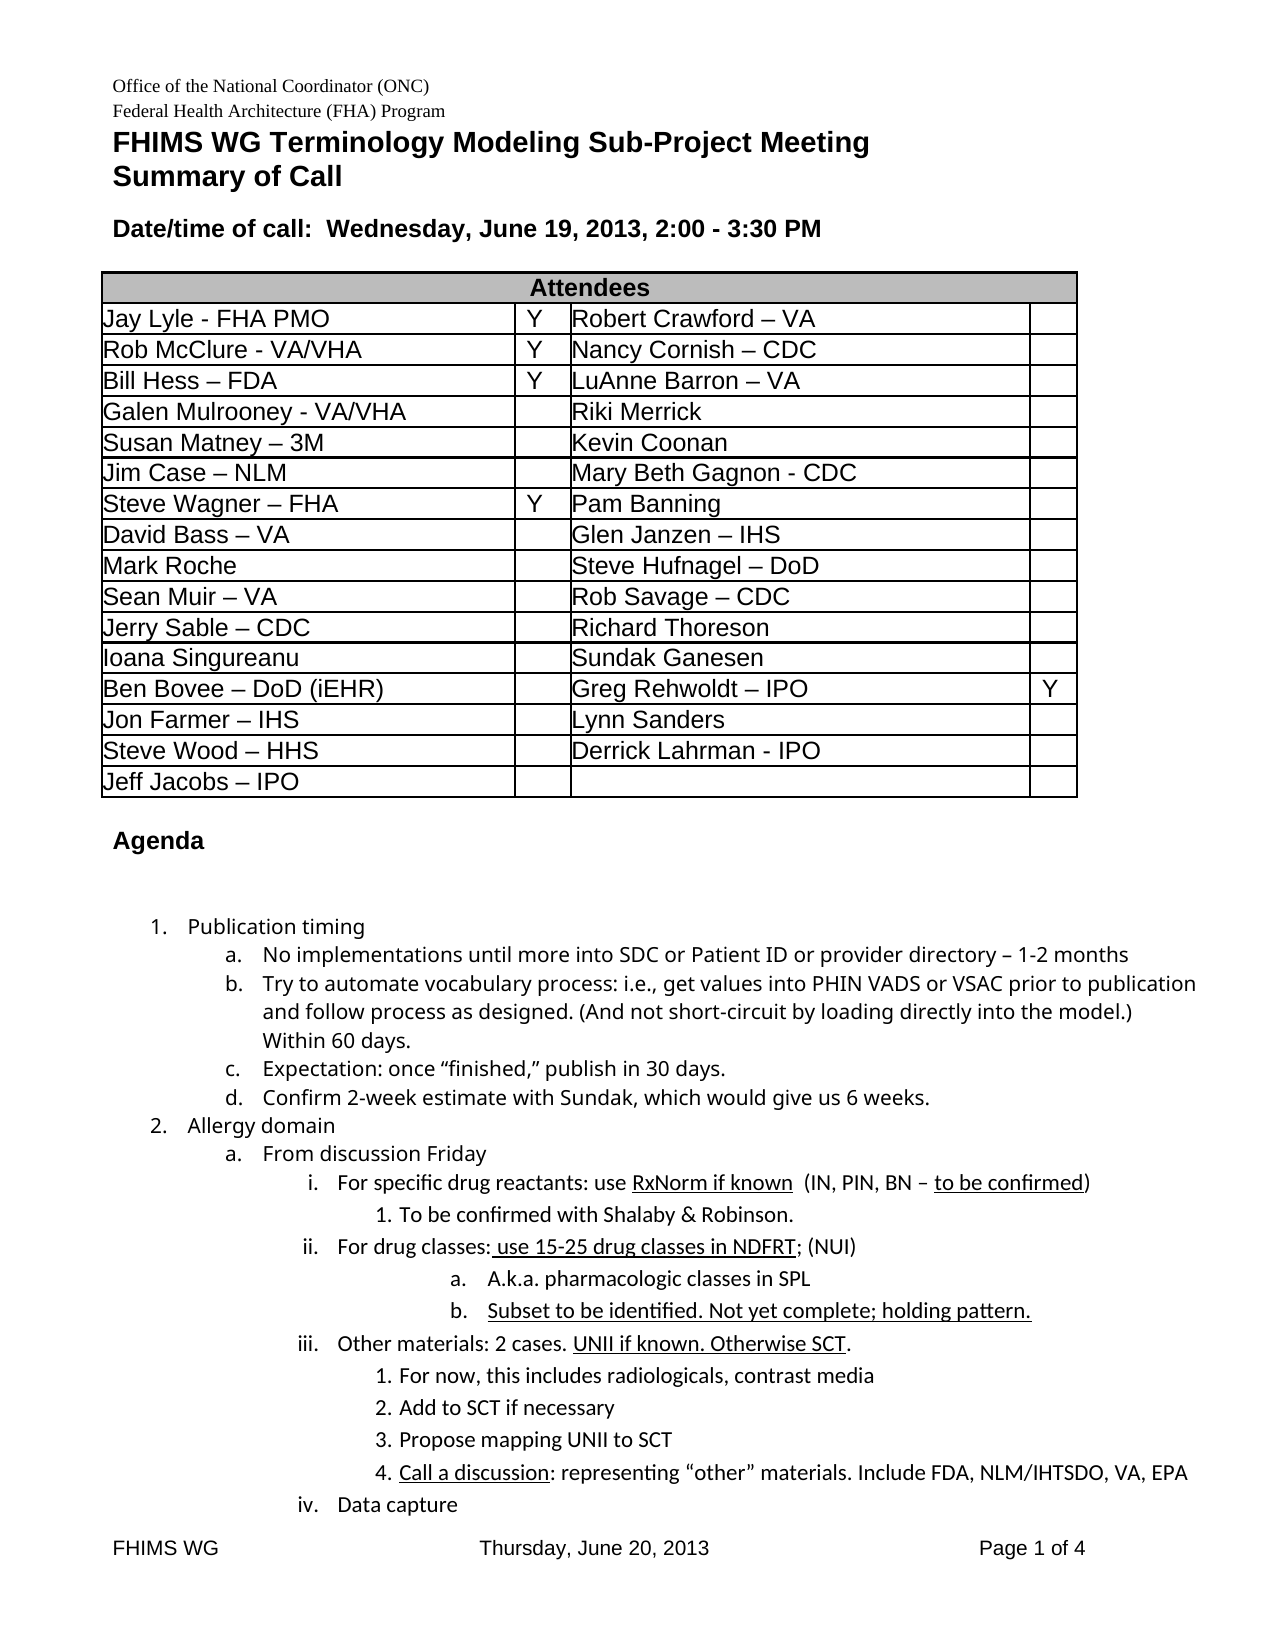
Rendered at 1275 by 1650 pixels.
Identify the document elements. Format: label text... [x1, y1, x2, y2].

table_cell Y [516, 335, 570, 364]
table_cell [1031, 397, 1076, 426]
list Data capture [319, 1490, 1200, 1518]
list For specific drug reactants: use RxNorm if known (IN, PIN, BN – to be confirmed) [319, 1168, 1200, 1196]
list For drug classes: use 15-25 drug classes in NDFRT; (NUI) [319, 1232, 1200, 1260]
table_cell Rob Savage – CDC [572, 582, 1029, 611]
list Other materials: 2 cases. UNII if known. Otherwise SCT. [319, 1329, 1200, 1357]
table_cell Galen Mulrooney - VA/VHA [103, 397, 514, 426]
table_cell [516, 397, 570, 426]
table_cell Richard Thoreson [572, 613, 1029, 641]
table_cell [1031, 428, 1076, 456]
table_cell [1031, 767, 1076, 796]
list Try to automate vocabulary process: i.e., get values into PHIN VADS or VSAC prior to publication and follow process as designed. (And not short-circuit by loading directly into the model.) Within 60 days. [225, 969, 1200, 1054]
table_cell [572, 767, 1029, 796]
table_cell [516, 613, 570, 641]
list A.k.a. pharmacologic classes in SPL [450, 1264, 1200, 1292]
table_cell Pam Banning [572, 489, 1029, 518]
table_cell Glen Janzen – IHS [572, 520, 1029, 549]
table_cell Jerry Sable – CDC [103, 613, 514, 641]
list Allergy domain [150, 1111, 1200, 1139]
table_cell Lynn Sanders [572, 705, 1029, 734]
table_cell Mark Roche [103, 551, 514, 580]
table_cell [1031, 335, 1076, 364]
table_cell Robert Crawford – VA [572, 304, 1029, 333]
list Call a discussion: representing “other” materials. Include FDA, NLM/IHTSDO, VA, EPA [375, 1458, 1200, 1486]
table_cell [1031, 489, 1076, 518]
table_cell Ioana Singureanu [103, 644, 514, 672]
subtitle Agenda [112, 826, 1200, 855]
table_cell [1031, 366, 1076, 395]
table_cell Mary Beth Gagnon - CDC [572, 459, 1029, 487]
table_cell Jeff Jacobs – IPO [103, 767, 514, 796]
table_cell LuAnne Barron – VA [572, 366, 1029, 395]
table_cell Ben Bovee – DoD (iEHR) [103, 674, 514, 703]
table_cell [1031, 551, 1076, 580]
table_cell David Bass – VA [103, 520, 514, 549]
list No implementations until more into SDC or Patient ID or provider directory – 1-2 months [225, 940, 1200, 969]
table_header Attendees [103, 274, 1076, 302]
list Confirm 2-week estimate with Sundak, which would give us 6 weeks. [225, 1083, 1200, 1111]
list To be confirmed with Shalaby & Robinson. [375, 1200, 1200, 1228]
list Propose mapping UNII to SCT [375, 1425, 1200, 1453]
table_cell Y [1031, 674, 1076, 703]
table_cell Susan Matney – 3M [103, 428, 514, 456]
table_cell [516, 644, 570, 672]
table_cell Derrick Lahrman - IPO [572, 736, 1029, 765]
table_cell [516, 428, 570, 456]
table_cell Y [516, 489, 570, 518]
table_cell [1031, 520, 1076, 549]
table_cell [516, 674, 570, 703]
table_cell Greg Rehwoldt – IPO [572, 674, 1029, 703]
subtitle Summary of Call [112, 159, 1200, 192]
list Subset to be identified. Not yet complete; holding pattern. [450, 1297, 1200, 1325]
table_cell [516, 551, 570, 580]
table_cell Steve Wood – HHS [103, 736, 514, 765]
table_cell [1031, 736, 1076, 765]
table_cell [516, 705, 570, 734]
table_cell [516, 520, 570, 549]
subtitle Date/time of call: Wednesday, June 19, 2013, 2:00 - 3:30 PM [112, 214, 1200, 243]
list Publication timing [150, 912, 1200, 940]
table_cell Riki Merrick [572, 397, 1029, 426]
list Add to SCT if necessary [375, 1393, 1200, 1421]
table_cell Sundak Ganesen [572, 644, 1029, 672]
table_cell Jim Case – NLM [103, 459, 514, 487]
table_cell Rob McClure - VA/VHA [103, 335, 514, 364]
table_cell [1031, 304, 1076, 333]
subtitle FHIMS WG Terminology Modeling Sub-Project Meeting [112, 125, 1200, 159]
table_cell Bill Hess – FDA [103, 366, 514, 395]
list For now, this includes radiologicals, contrast media [375, 1361, 1200, 1389]
table_cell [516, 736, 570, 765]
table_cell [516, 582, 570, 611]
table_cell [1031, 582, 1076, 611]
list Expectation: once “finished,” publish in 30 days. [225, 1054, 1200, 1083]
table_cell Jon Farmer – IHS [103, 705, 514, 734]
table_cell [1031, 613, 1076, 641]
table_cell [1031, 705, 1076, 734]
table_cell [516, 767, 570, 796]
table_cell Steve Wagner – FHA [103, 489, 514, 518]
table_cell Y [516, 304, 570, 333]
table_cell [1031, 644, 1076, 672]
table_cell Nancy Cornish – CDC [572, 335, 1029, 364]
list From discussion Friday [225, 1139, 1200, 1168]
table_cell Kevin Coonan [572, 428, 1029, 456]
table_cell Steve Hufnagel – DoD [572, 551, 1029, 580]
table_cell Sean Muir – VA [103, 582, 514, 611]
table_cell Jay Lyle - FHA PMO [103, 304, 514, 333]
table_cell [1031, 459, 1076, 487]
table_cell Y [516, 366, 570, 395]
table_cell [516, 459, 570, 487]
